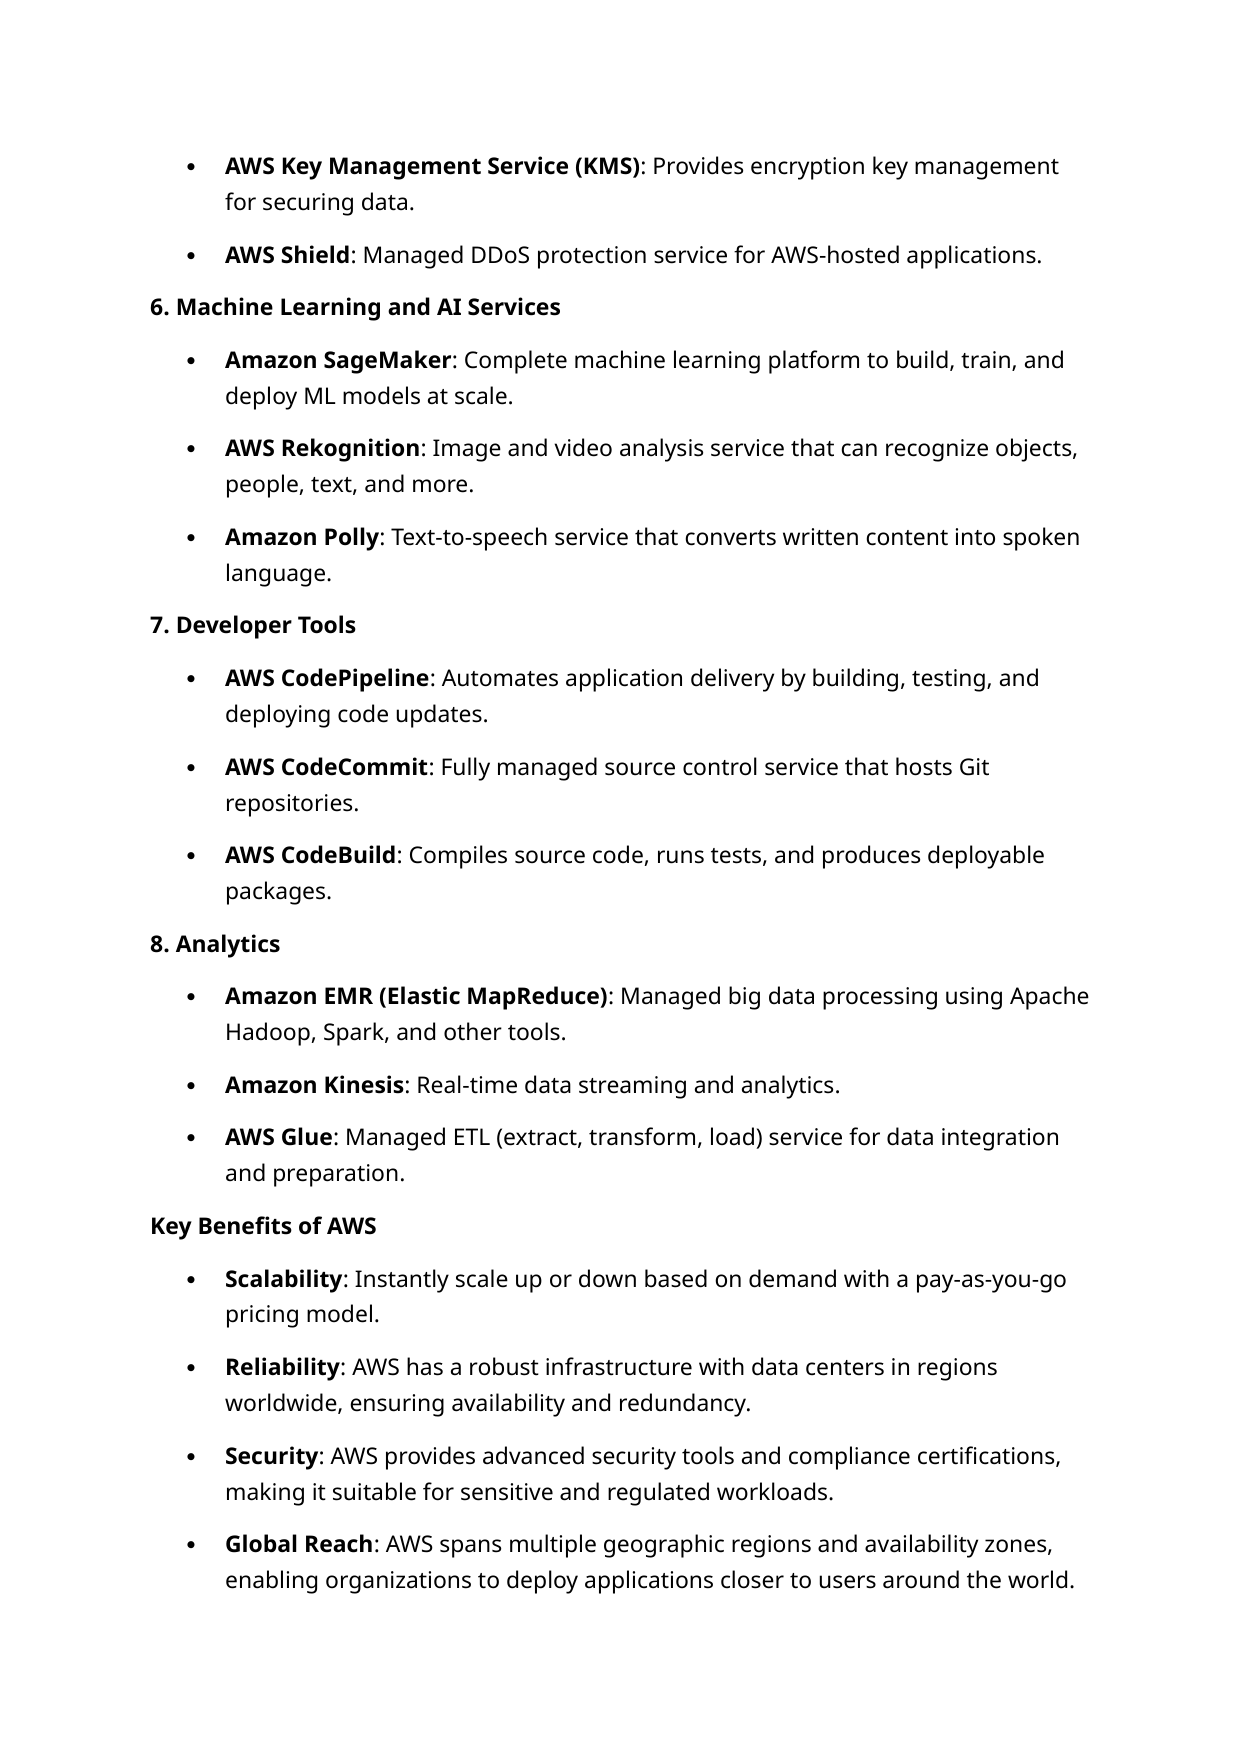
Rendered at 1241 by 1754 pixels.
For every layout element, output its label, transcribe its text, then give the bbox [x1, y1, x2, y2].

text 7. Developer Tools [150, 609, 1090, 641]
list Reliability: AWS has a robust infrastructure with data centers in regions worldwide, ensuring availability and redundancy. [187, 1351, 1090, 1418]
list Scalability: Instantly scale up or down based on demand with a pay-as-you-go pricing model. [187, 1262, 1090, 1330]
list AWS CodePipeline: Automates application delivery by building, testing, and deploying code updates. [187, 662, 1090, 729]
list AWS CodeCommit: Fully managed source control service that hosts Git repositories. [187, 751, 1090, 818]
list AWS Glue: Managed ETL (extract, transform, load) service for data integration and preparation. [187, 1121, 1090, 1188]
list AWS Key Management Service (KMS): Provides encryption key management for securing data. [187, 150, 1090, 217]
text 6. Machine Learning and AI Services [150, 291, 1090, 322]
list AWS Shield: Managed DDoS protection service for AWS-hosted applications. [187, 238, 1090, 270]
list Amazon EMR (Elastic MapReduce): Managed big data processing using Apache Hadoop, Spark, and other tools. [187, 980, 1090, 1047]
text Key Benefits of AWS [150, 1210, 1090, 1241]
text 8. Analytics [150, 928, 1090, 959]
list Amazon Polly: Text-to-speech service that converts written content into spoken language. [187, 521, 1090, 588]
list Amazon SageMaker: Complete machine learning platform to build, train, and deploy ML models at scale. [187, 344, 1090, 411]
list AWS CodeBuild: Compiles source code, runs tests, and produces deployable packages. [187, 839, 1090, 906]
list Global Reach: AWS spans multiple geographic regions and availability zones, enabling organizations to deploy applications closer to users around the world. [187, 1528, 1090, 1595]
list Amazon Kinesis: Real-time data streaming and analytics. [187, 1069, 1090, 1100]
list AWS Rekognition: Image and video analysis service that can recognize objects, people, text, and more. [187, 432, 1090, 499]
list Security: AWS provides advanced security tools and compliance certifications, making it suitable for sensitive and regulated workloads. [187, 1439, 1090, 1507]
